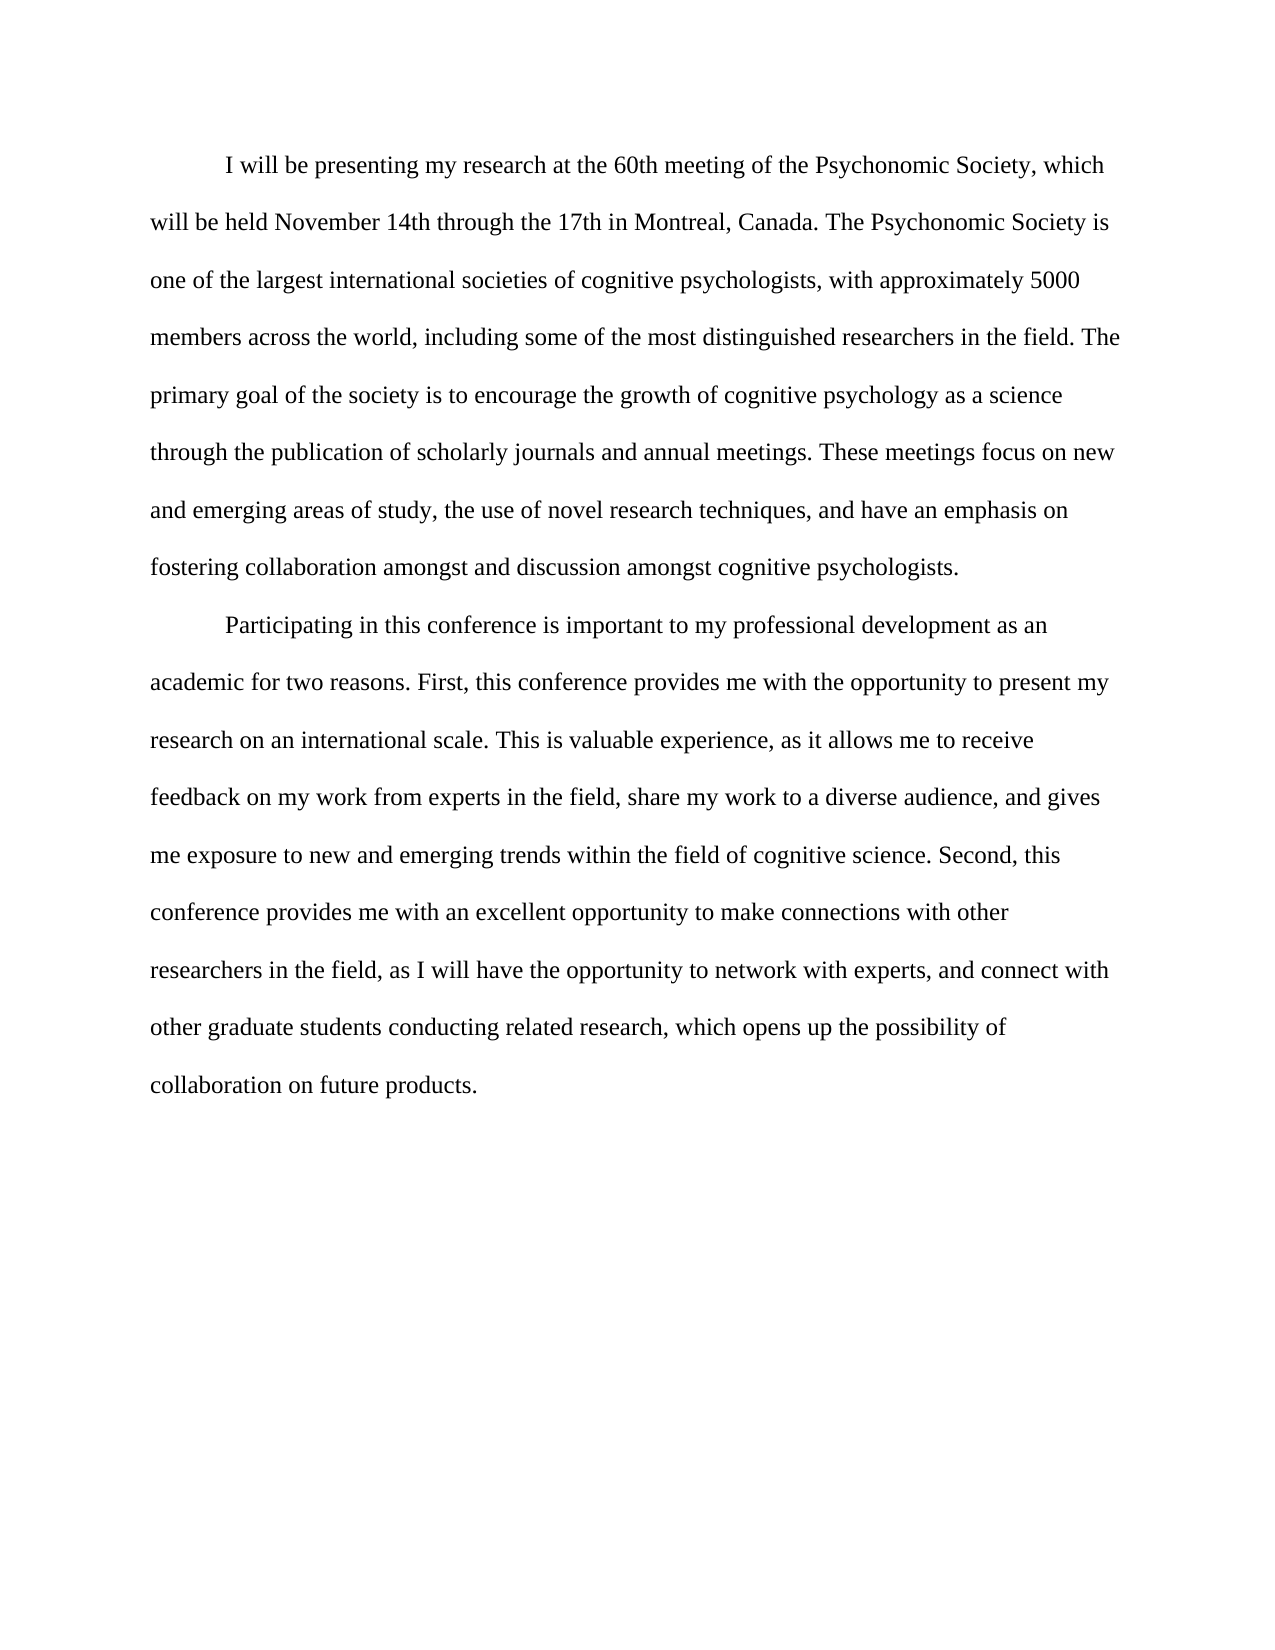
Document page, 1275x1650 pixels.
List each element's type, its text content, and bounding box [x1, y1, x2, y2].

text I will be presenting my research at the 60th meeting of the Psychonomic Society, which will be held November 14th through the 17th in Montreal, Canada. The Psychonomic Society is one of the largest international societies of cognitive psychologists, with approximately 5000 members across the world, including some of the most distinguished researchers in the field. The primary goal of the society is to encourage the growth of cognitive psychology as a science through the publication of scholarly journals and annual meetings. These meetings focus on new and emerging areas of study, the use of novel research techniques, and have an emphasis on fostering collaboration amongst and discussion amongst cognitive psychologists. [150, 150, 1125, 581]
text Participating in this conference is important to my professional development as an academic for two reasons. First, this conference provides me with the opportunity to present my research on an international scale. This is valuable experience, as it allows me to receive feedback on my work from experts in the field, share my work to a diverse audience, and gives me exposure to new and emerging trends within the field of cognitive science. Second, this conference provides me with an excellent opportunity to make connections with other researchers in the field, as I will have the opportunity to network with experts, and connect with other graduate students conducting related research, which opens up the possibility of collaboration on future products. [150, 610, 1125, 1099]
